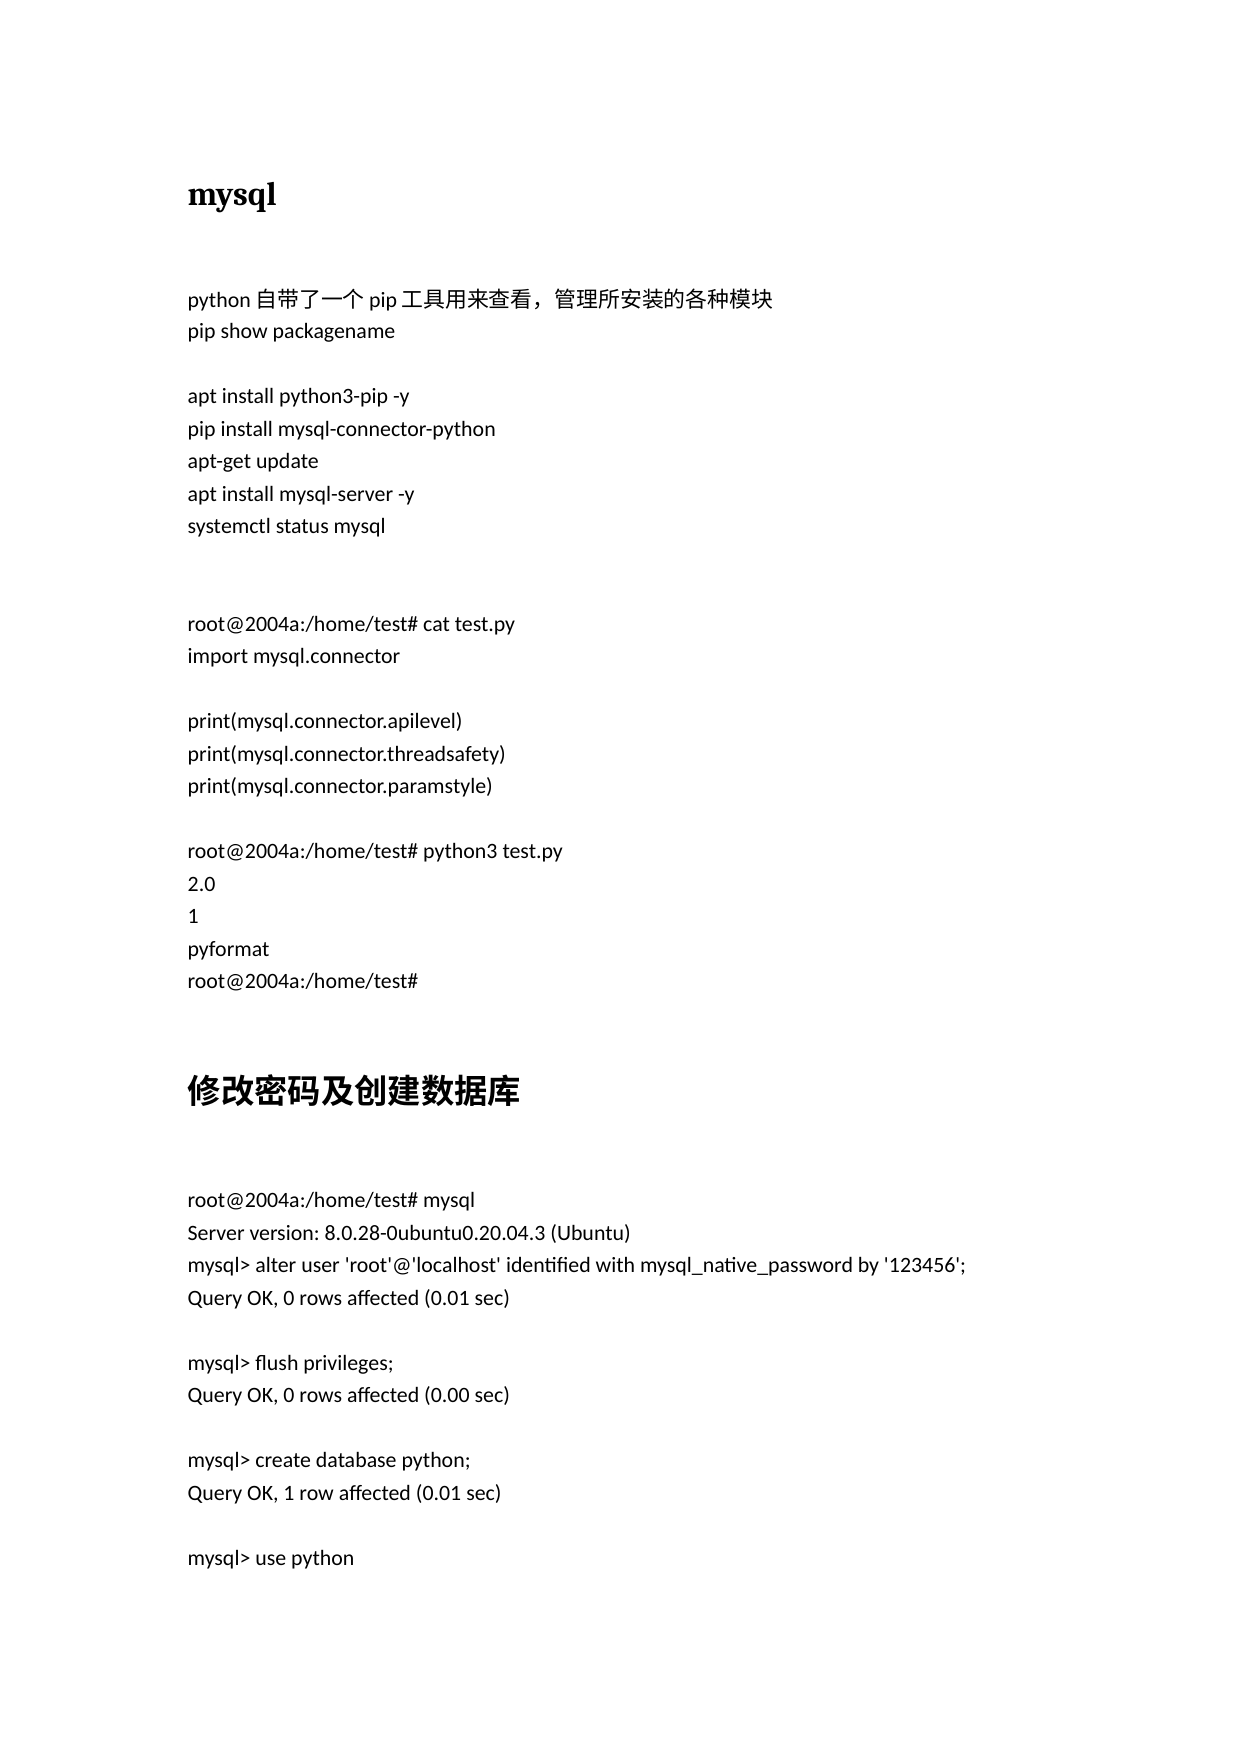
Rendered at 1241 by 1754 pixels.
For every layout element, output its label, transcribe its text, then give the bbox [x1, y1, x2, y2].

text print(mysql.connector.apilevel) [187, 704, 1053, 737]
text root@2004a:/home/test# python3 test.py [187, 834, 1053, 867]
text 2.0 [187, 867, 1053, 899]
text Query OK, 0 rows affected (0.01 sec) [187, 1281, 1053, 1314]
subtitle mysql [187, 162, 1053, 227]
text Query OK, 1 row affected (0.01 sec) [187, 1476, 1053, 1509]
subtitle 修改密码及创建数据库 [187, 1057, 1053, 1122]
text pip show packagename [187, 314, 1053, 347]
text mysql> create database python; [187, 1444, 1053, 1476]
text root@2004a:/home/test# mysql [187, 1184, 1053, 1216]
text mysql> alter user 'root'@'localhost' identified with mysql_native_password by '123456'; [187, 1249, 1053, 1281]
text pyformat [187, 932, 1053, 964]
text apt-get update [187, 444, 1053, 477]
text pip install mysql-connector-python [187, 412, 1053, 444]
text python自带了一个pip工具用来查看，管理所安装的各种模块 [187, 282, 1053, 314]
text apt install python3-pip -y [187, 379, 1053, 412]
text mysql> use python [187, 1541, 1053, 1574]
text 1 [187, 899, 1053, 932]
text root@2004a:/home/test# [187, 964, 1053, 997]
text Query OK, 0 rows affected (0.00 sec) [187, 1379, 1053, 1411]
text mysql> flush privileges; [187, 1346, 1053, 1379]
text Server version: 8.0.28-0ubuntu0.20.04.3 (Ubuntu) [187, 1216, 1053, 1249]
text root@2004a:/home/test# cat test.py [187, 607, 1053, 639]
text apt install mysql-server -y [187, 477, 1053, 509]
text import mysql.connector [187, 639, 1053, 672]
text print(mysql.connector.threadsafety) [187, 737, 1053, 769]
text print(mysql.connector.paramstyle) [187, 769, 1053, 802]
text systemctl status mysql [187, 509, 1053, 542]
